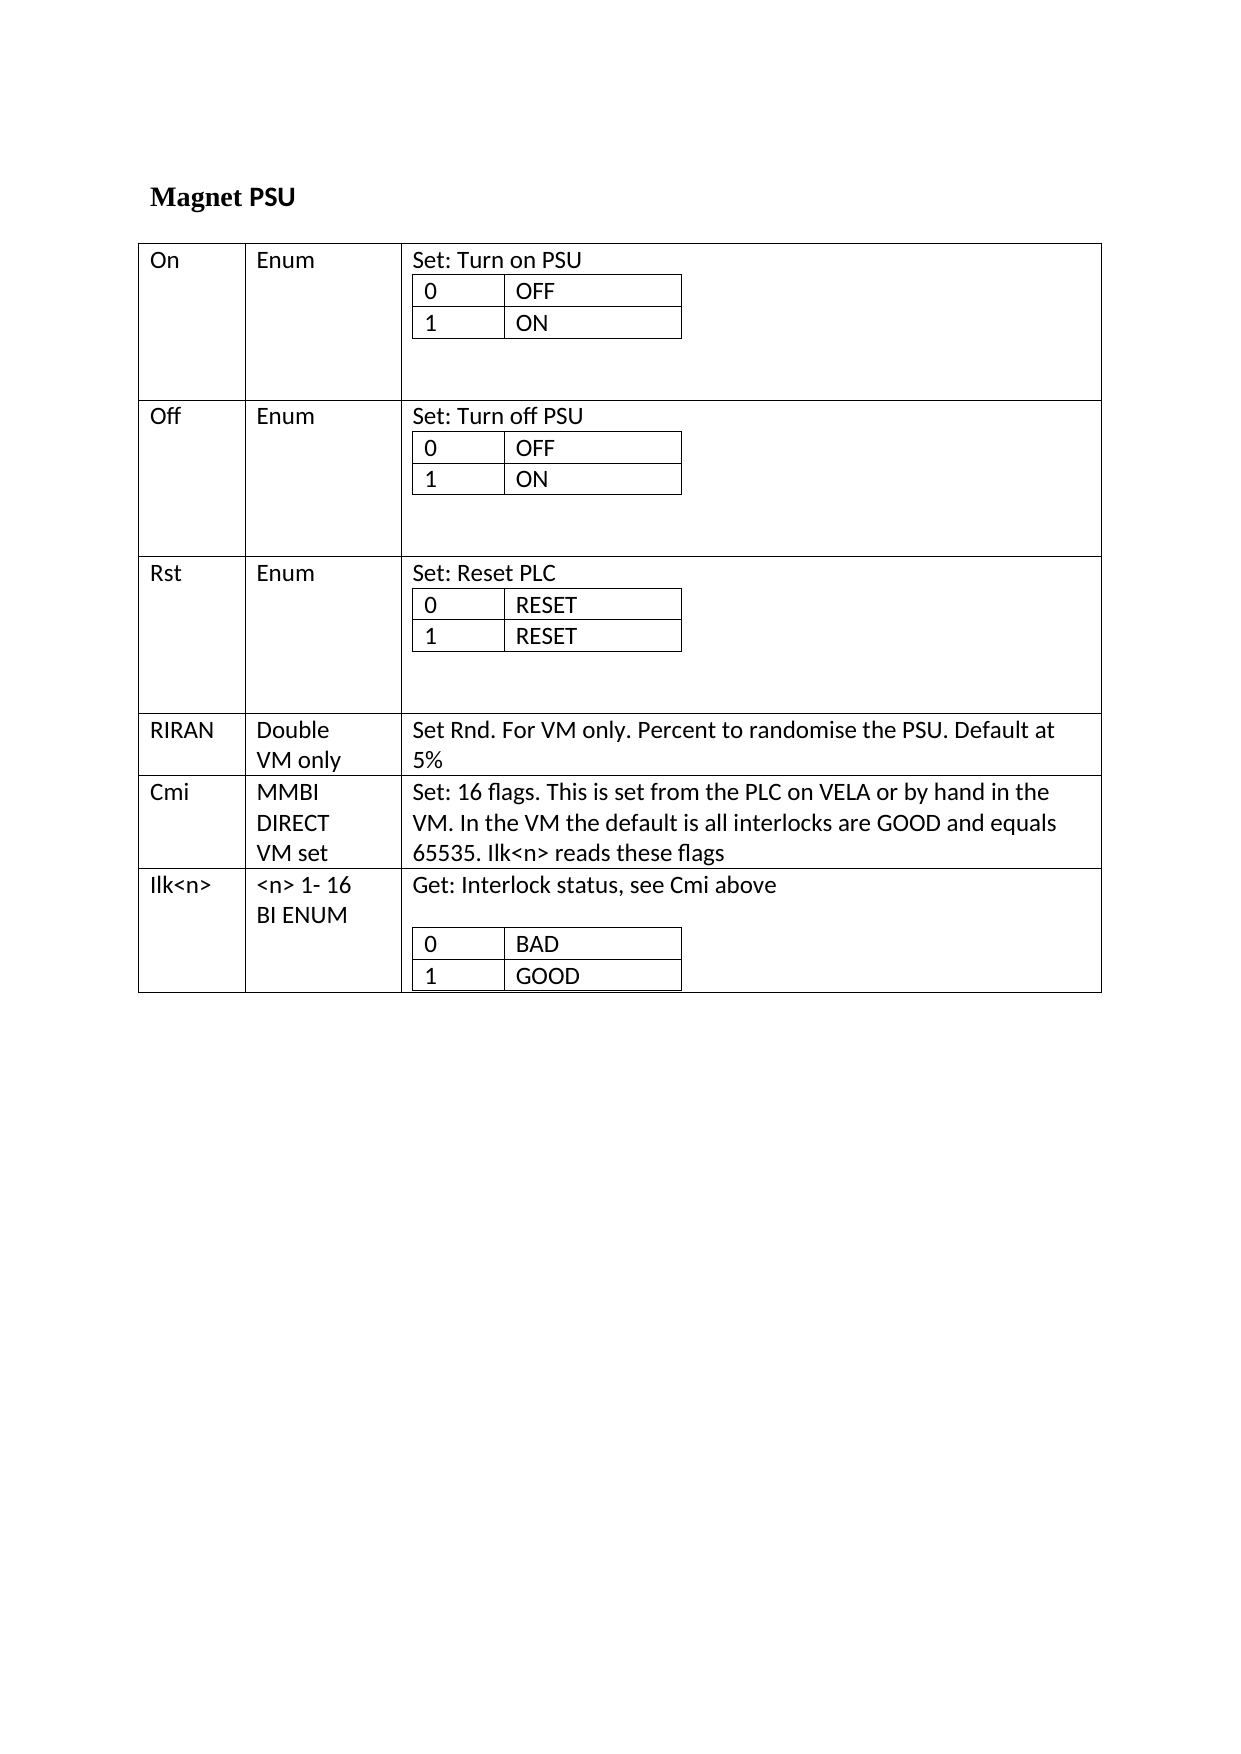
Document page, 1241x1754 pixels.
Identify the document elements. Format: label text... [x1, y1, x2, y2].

table_cell Set Rnd. For VM only. Percent to randomise the PSU. Default at 5% [402, 714, 1101, 775]
table_cell MMBI DIRECT VM set [246, 776, 401, 868]
table_cell Off [139, 401, 245, 556]
table_cell Get: Interlock status, see Cmi above [402, 869, 1101, 992]
table_cell Set: Reset PLC [402, 557, 1101, 713]
table_cell Enum [246, 557, 401, 713]
subtitle Magnet PSU [150, 179, 1090, 213]
table_cell Enum [246, 401, 401, 556]
table_cell Double VM only [246, 714, 401, 775]
table_header On [139, 244, 245, 399]
table_header Enum [246, 244, 401, 399]
table_cell Set: Turn off PSU [402, 401, 1101, 556]
table_cell Ilk<n> [139, 869, 245, 992]
table_cell RIRAN [139, 714, 245, 775]
table_cell <n> 1- 16 BI ENUM [246, 869, 401, 992]
table_cell Rst [139, 557, 245, 713]
table_cell Set: 16 flags. This is set from the PLC on VELA or by hand in the VM. In the VM the default is all interlocks are GOOD and equals 65535. Ilk<n> reads these flags [402, 776, 1101, 868]
table_cell Cmi [139, 776, 245, 868]
table_header Set: Turn on PSU [402, 244, 1101, 399]
